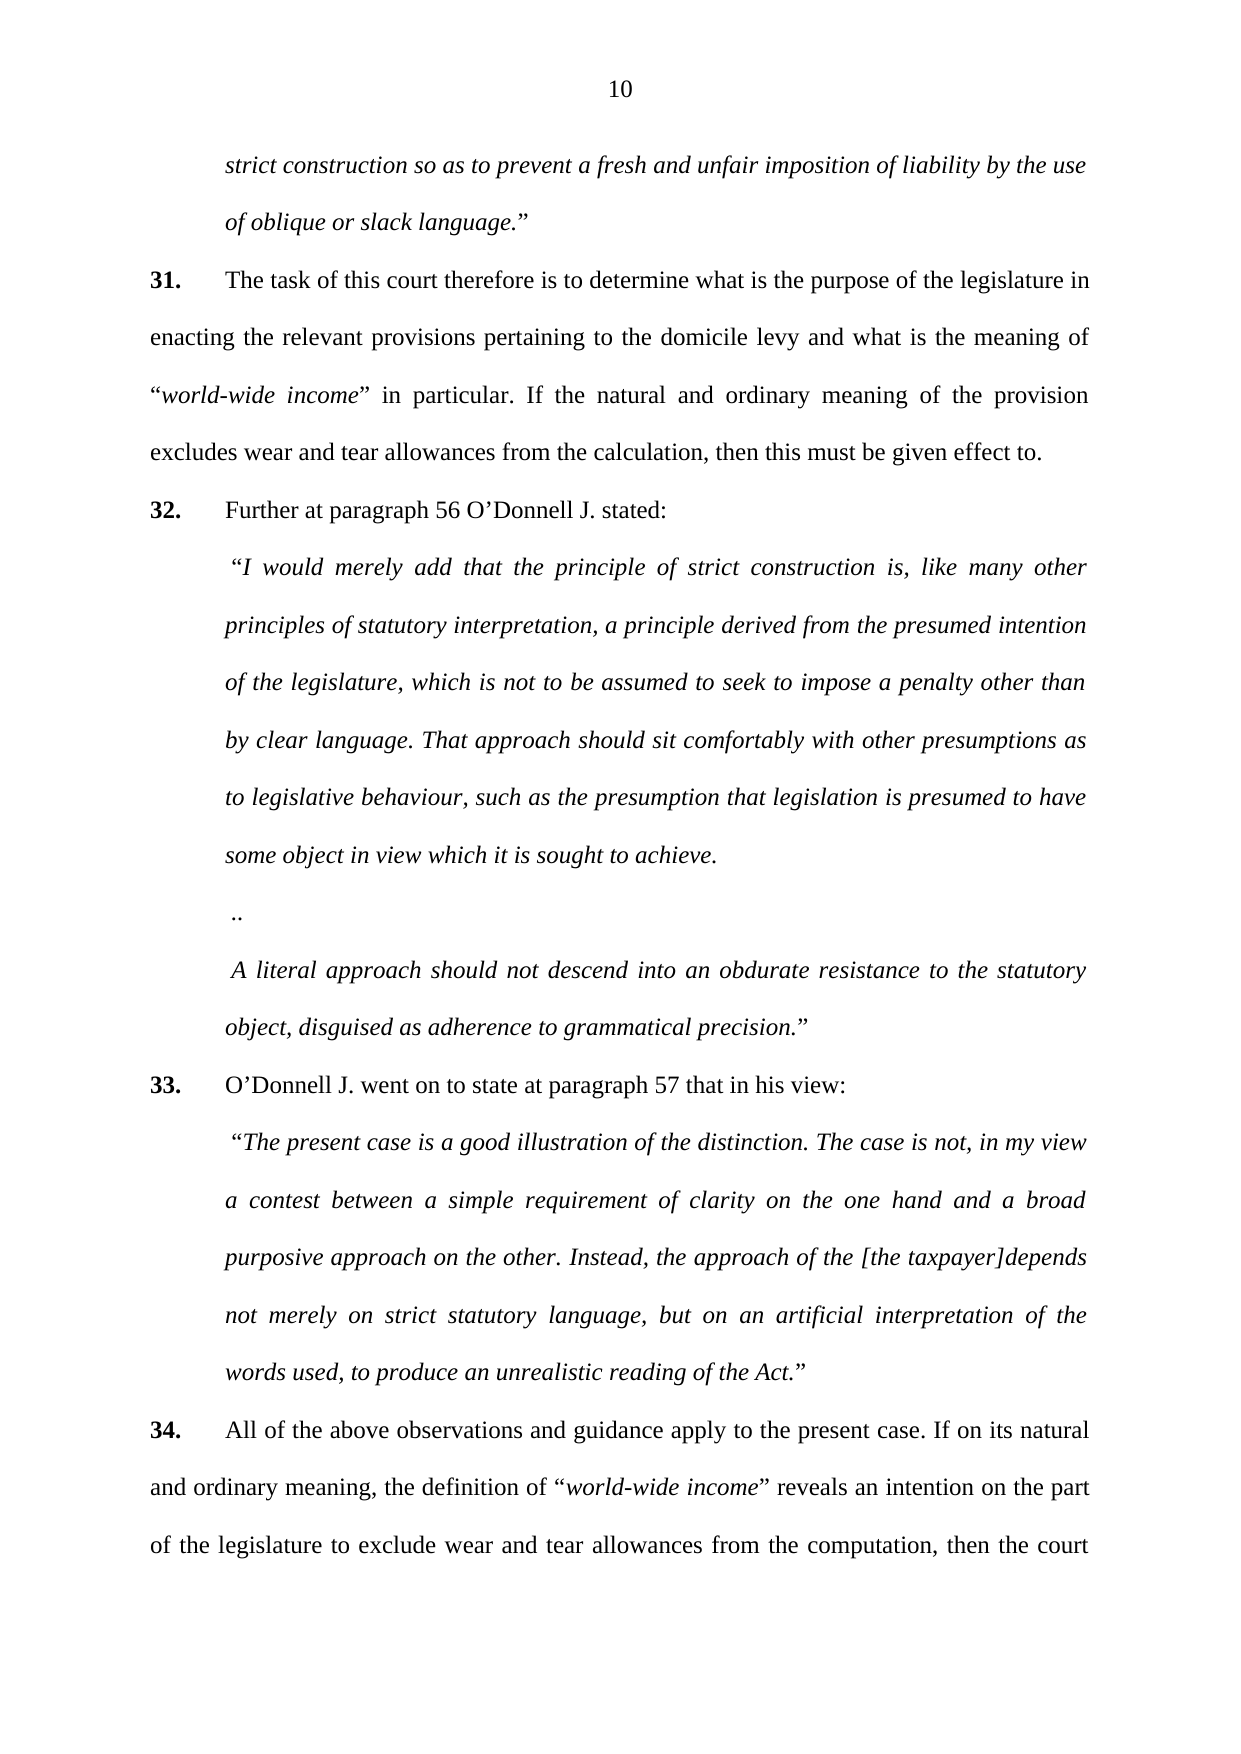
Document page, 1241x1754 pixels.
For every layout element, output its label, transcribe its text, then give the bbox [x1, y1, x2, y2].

list A literal approach should not descend into an obdurate resistance to the statutory object, disguised as adherence to grammatical precision.” [225, 955, 1090, 1041]
text “The present case is a good illustration of the distinction. The case is not, in my view a contest between a simple requirement of clarity on the one hand and a broad purposive approach on the other. Instead, the approach of the [the taxpayer]depends not merely on strict statutory language, but on an artificial interpretation of the words used, to produce an unrealistic reading of the Act.” [225, 1127, 1090, 1386]
list “I would merely add that the principle of strict construction is, like many other principles of statutory interpretation, a principle derived from the presumed intention of the legislature, which is not to be assumed to seek to impose a penalty other than by clear language. That approach should sit comfortably with other presumptions as to legislative behaviour, such as the presumption that legislation is presumed to have some object in view which it is sought to achieve. [225, 552, 1090, 869]
list The task of this court therefore is to determine what is the purpose of the legislature in enacting the relevant provisions pertaining to the domicile levy and what is the meaning of “world-wide income” in particular. If the natural and ordinary meaning of the provision excludes wear and tear allowances from the calculation, then this must be given effect to. [150, 265, 1090, 466]
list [150, 1415, 1090, 1559]
list O’Donnell J. went on to state at paragraph 57 that in his view: [150, 1070, 1090, 1099]
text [225, 150, 1090, 236]
list Further at paragraph 56 O’Donnell J. stated: [150, 495, 1090, 524]
list .. [225, 897, 1090, 926]
